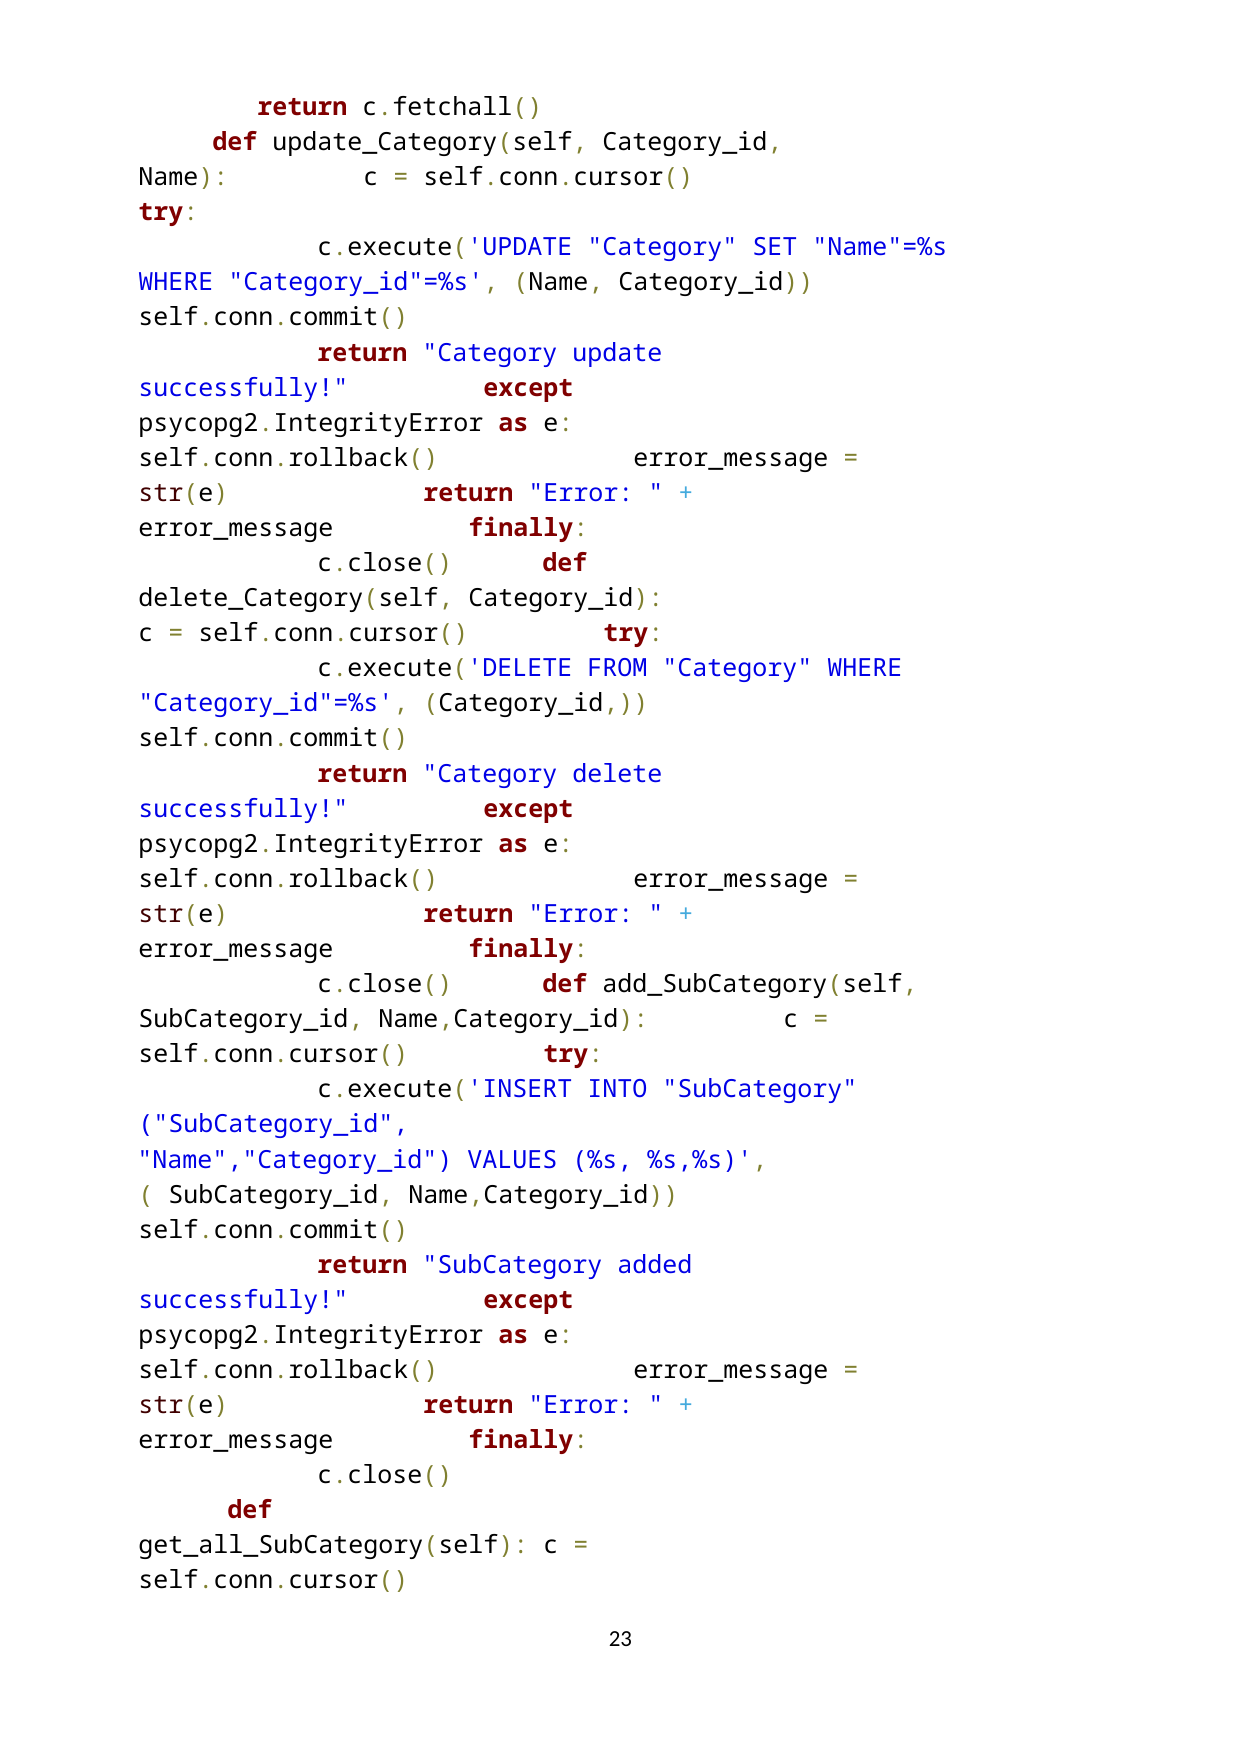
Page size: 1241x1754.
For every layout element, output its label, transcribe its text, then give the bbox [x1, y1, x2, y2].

text c.execute('UPDATE "Category" SET "Name"=%s WHERE "Category_id"=%s', (Name, Category_id)) self.conn.commit() [137, 229, 1008, 333]
text def get_all_SubCategory(self): c = self.conn.cursor() [137, 1492, 650, 1596]
text return c.fetchall() [137, 89, 858, 123]
text c.close() [137, 1457, 858, 1491]
text def update_Category(self, Category_id, Name): c = self.conn.cursor() try: [137, 124, 858, 228]
text return "Category delete successfully!" except psycopg2.IntegrityError as e: self.conn.rollback() error_message = str(e) return "Error: " + error_message finally: [137, 756, 870, 965]
text c.close() def delete_Category(self, Category_id): c = self.conn.cursor() try: [137, 545, 774, 649]
text "Name","Category_id") VALUES (%s, %s,%s)', ( SubCategory_id, Name,Category_id)) self.conn.commit() [137, 1142, 1008, 1246]
text return "SubCategory added successfully!" except psycopg2.IntegrityError as e: self.conn.rollback() error_message = str(e) return "Error: " + error_message finally: [137, 1247, 898, 1456]
text return "Category update successfully!" except psycopg2.IntegrityError as e: self.conn.rollback() error_message = str(e) return "Error: " + error_message finally: [137, 335, 870, 544]
text c.execute('DELETE FROM "Category" WHERE "Category_id"=%s', (Category_id,)) self.conn.commit() [137, 650, 911, 754]
text c.execute('INSERT INTO "SubCategory" ("SubCategory_id", [137, 1071, 1105, 1140]
text c.close() def add_SubCategory(self, SubCategory_id, Name,Category_id): c = self.conn.cursor() try: [137, 966, 1063, 1070]
